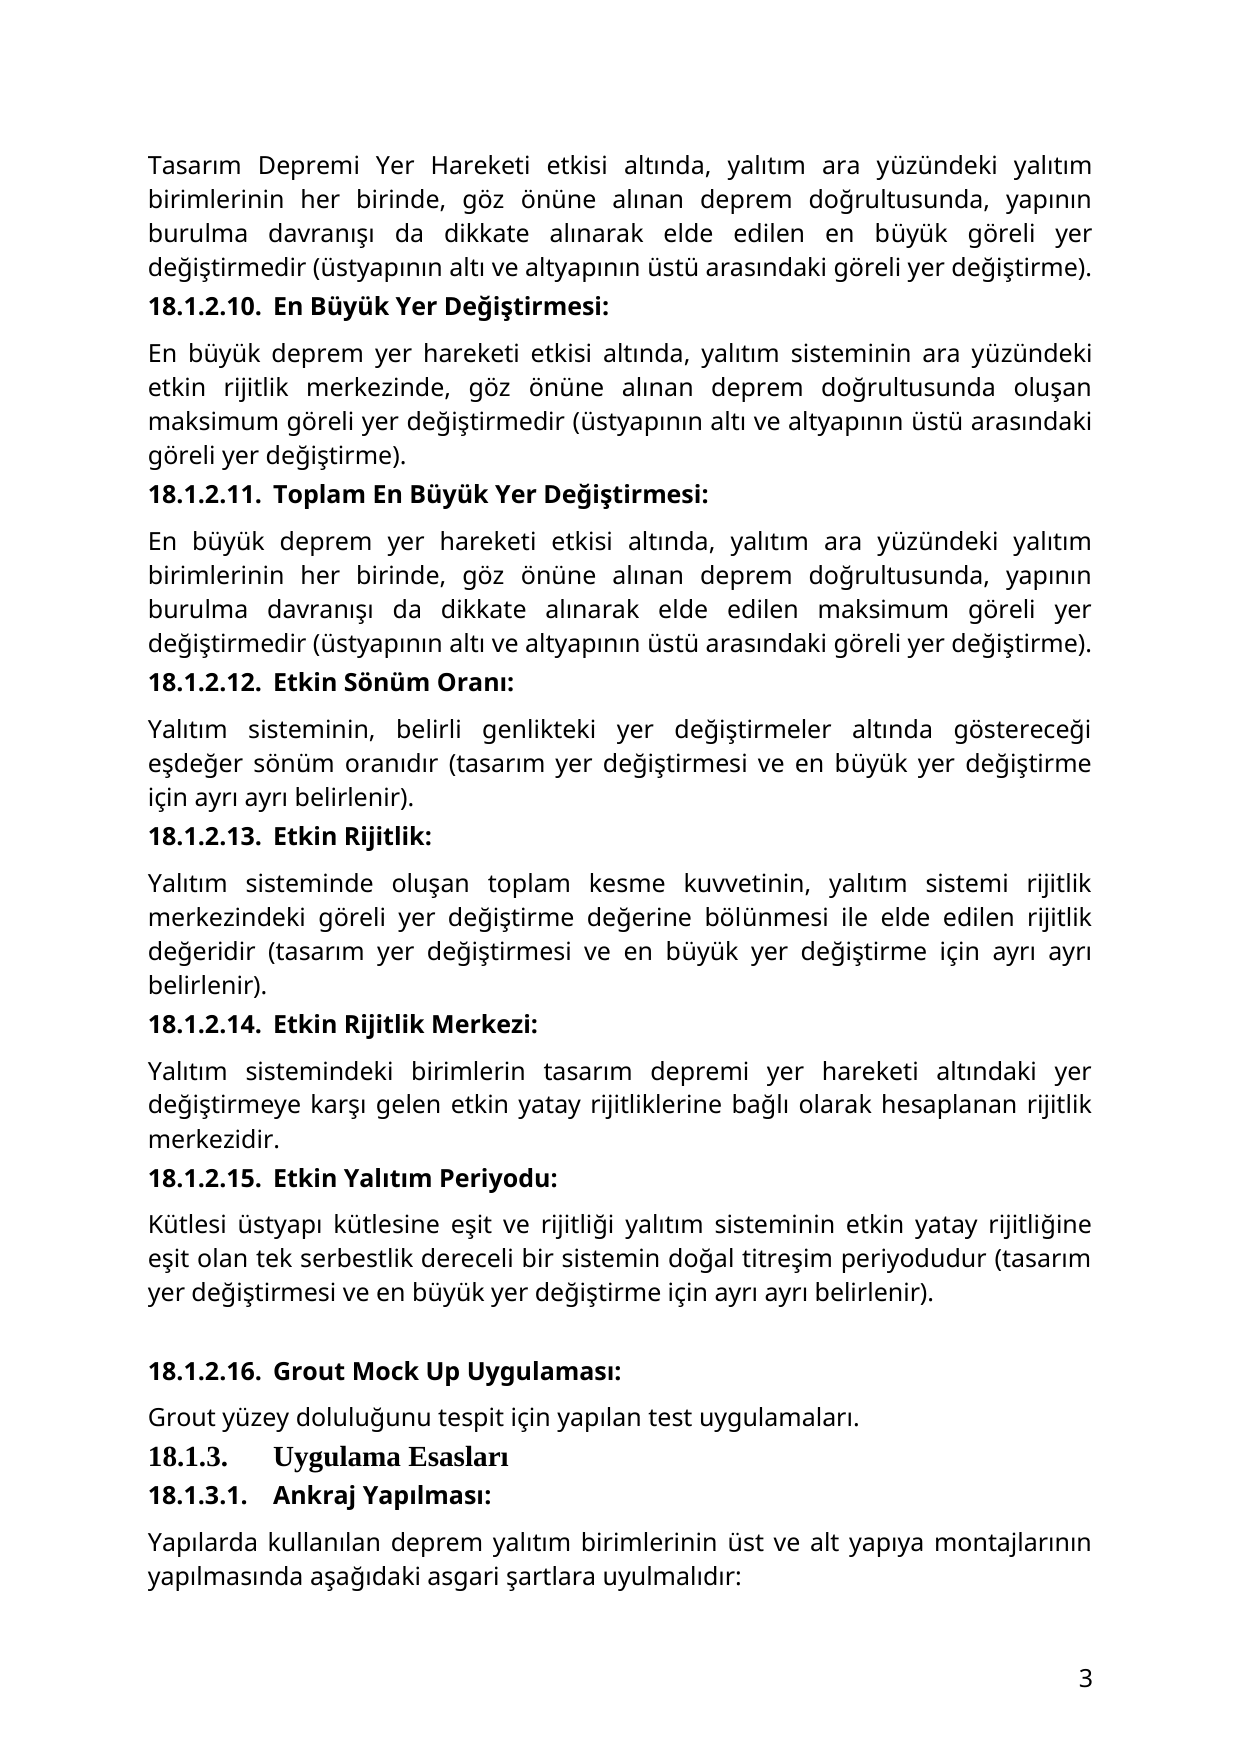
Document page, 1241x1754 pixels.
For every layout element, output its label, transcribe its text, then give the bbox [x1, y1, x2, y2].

subtitle En Büyük Yer Değiştirmesi: [148, 289, 1093, 323]
text Yapılarda kullanılan deprem yalıtım birimlerinin üst ve alt yapıya montajlarının yapılmasında aşağıdaki asgari şartlara uyulmalıdır: [148, 1524, 1093, 1592]
text Yalıtım sisteminin, belirli genlikteki yer değiştirmeler altında göstereceği eşdeğer sönüm oranıdır (tasarım yer değiştirmesi ve en büyük yer değiştirme için ayrı ayrı belirlenir). [148, 711, 1093, 813]
subtitle Etkin Rijitlik Merkezi: [148, 1007, 1093, 1041]
subtitle Etkin Sönüm Oranı: [148, 665, 1093, 699]
subtitle Uygulama Esasları [148, 1439, 1093, 1473]
text Grout yüzey doluluğunu tespit için yapılan test uygulamaları. [148, 1400, 1093, 1434]
text Yalıtım sistemindeki birimlerin tasarım depremi yer hareketi altındaki yer değiştirmeye karşı gelen etkin yatay rijitliklerine bağlı olarak hesaplanan rijitlik merkezidir. [148, 1053, 1093, 1155]
subtitle Ankraj Yapılması: [148, 1478, 1093, 1512]
subtitle Etkin Rijitlik: [148, 819, 1093, 853]
text En büyük deprem yer hareketi etkisi altında, yalıtım ara yüzündeki yalıtım birimlerinin her birinde, göz önüne alınan deprem doğrultusunda, yapının burulma davranışı da dikkate alınarak elde edilen maksimum göreli yer değiştirmedir (üstyapının altı ve altyapının üstü arasındaki göreli yer değiştirme). [148, 523, 1093, 660]
text Kütlesi üstyapı kütlesine eşit ve rijitliği yalıtım sisteminin etkin yatay rijitliğine eşit olan tek serbestlik dereceli bir sistemin doğal titreşim periyodudur (tasarım yer değiştirmesi ve en büyük yer değiştirme için ayrı ayrı belirlenir). [148, 1207, 1093, 1309]
text Tasarım Depremi Yer Hareketi etkisi altında, yalıtım ara yüzündeki yalıtım birimlerinin her birinde, göz önüne alınan deprem doğrultusunda, yapının burulma davranışı da dikkate alınarak elde edilen en büyük göreli yer değiştirmedir (üstyapının altı ve altyapının üstü arasındaki göreli yer değiştirme). [148, 148, 1093, 284]
subtitle Toplam En Büyük Yer Değiştirmesi: [148, 477, 1093, 511]
text Yalıtım sisteminde oluşan toplam kesme kuvvetinin, yalıtım sistemi rijitlik merkezindeki göreli yer değiştirme değerine bölünmesi ile elde edilen rijitlik değeridir (tasarım yer değiştirmesi ve en büyük yer değiştirme için ayrı ayrı belirlenir). [148, 865, 1093, 1001]
subtitle Grout Mock Up Uygulaması: [148, 1353, 1093, 1387]
subtitle Etkin Yalıtım Periyodu: [148, 1160, 1093, 1194]
text En büyük deprem yer hareketi etkisi altında, yalıtım sisteminin ara yüzündeki etkin rijitlik merkezinde, göz önüne alınan deprem doğrultusunda oluşan maksimum göreli yer değiştirmedir (üstyapının altı ve altyapının üstü arasındaki göreli yer değiştirme). [148, 336, 1093, 472]
